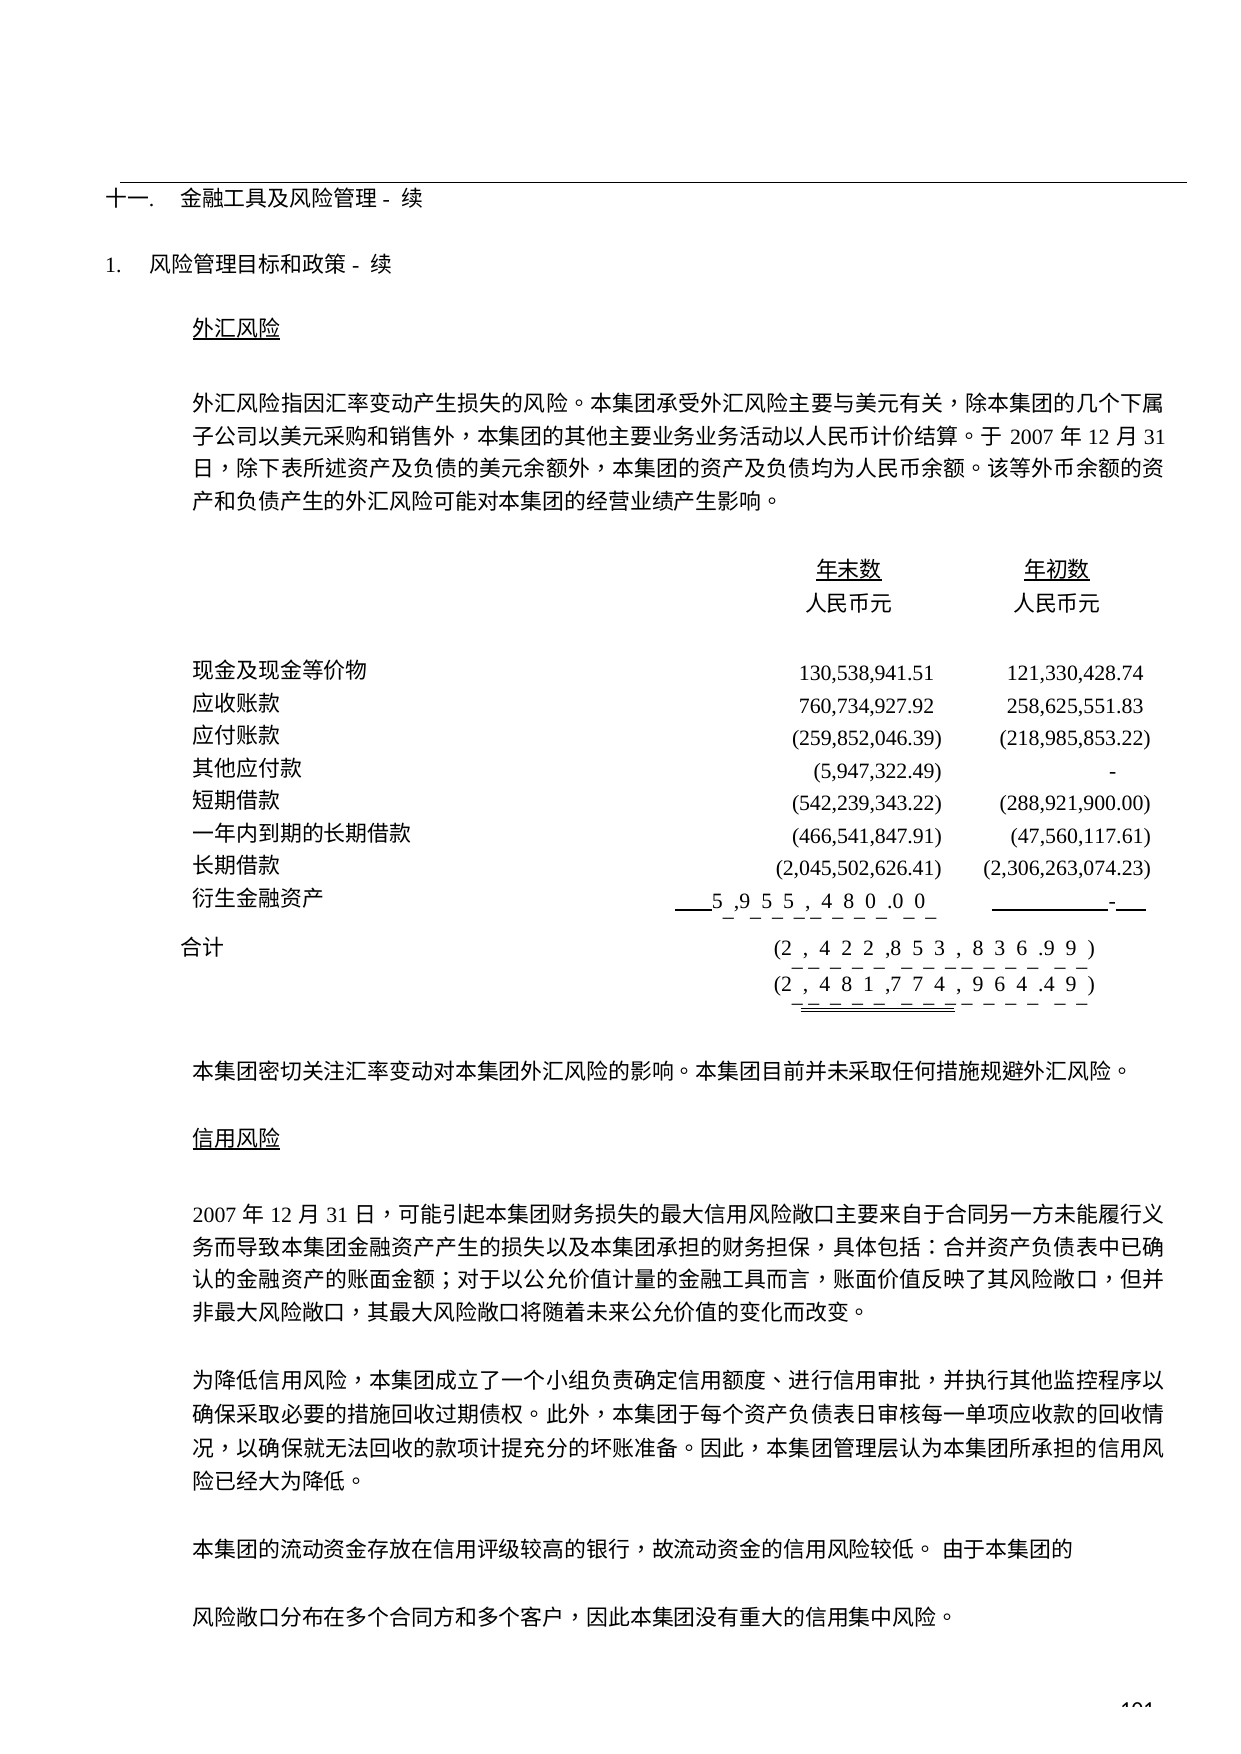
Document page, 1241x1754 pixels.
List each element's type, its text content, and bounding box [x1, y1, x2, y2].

text 本集团的流动资金存放在信用评级较高的银行，故流动资金的信用风险较低。 由于本集团的风险敞口分布在多个合同方和多个客户，因此本集团没有重大的信用集中风险。 [192, 1534, 1092, 1632]
text 年末数 年初数 [723, 554, 1182, 584]
text 外汇风险指因汇率变动产生损失的风险。本集团承受外汇风险主要与美元有关，除本集团的几个下属 子公司以美元采购和销售外，本集团的其他主要业务业务活动以人民币计价结算。于 2007 年 12 月 31 日，除下表所述资产及负债的美元余额外，本集团的资产及负债均为人民币余额。该等外币余额的资 产和负债产生的外汇风险可能对本集团的经营业绩产生影响。 [192, 388, 1166, 516]
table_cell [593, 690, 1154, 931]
text 人民币元 人民币元 [723, 588, 1182, 617]
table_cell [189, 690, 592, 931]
text 本集团密切关注汇率变动对本集团外汇风险的影响。本集团目前并未采取任何措施规避外汇风险。 信用风险 [192, 1056, 1135, 1153]
text 合计 (2_,_4_2_2_,8_5_3_,_8_3_6_.9_9_) (2_,_4_8_1_,7_7_4_,_9_6_4_.4_9_) [180, 932, 1182, 1007]
text 1. 风险管理目标和政策 - 续 外汇风险 [105, 249, 398, 343]
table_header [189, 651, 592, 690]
text 十一. 金融工具及风险管理 - 续 [105, 183, 1146, 213]
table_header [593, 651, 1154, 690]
text 为降低信用风险，本集团成立了一个小组负责确定信用额度、进行信用审批，并执行其他监控程序以 确保采取必要的措施回收过期债权。此外，本集团于每个资产负债表日审核每一单项应收款的回收情 况，以确保就无法回收的款项计提充分的坏账准备。因此，本集团管理层认为本集团所承担的信用风 险已经大为降低。 [192, 1365, 1166, 1496]
text 2007 年 12 月 31 日，可能引起本集团财务损失的最大信用风险敞口主要来自于合同另一方未能履行义 务而导致本集团金融资产产生的损失以及本集团承担的财务担保，具体包括：合并资产负债表中已确 认的金融资产的账面金额；对于以公允价值计量的金融工具而言，账面价值反映了其风险敞口，但并 非最大风险敞口，其最大风险敞口将随着未来公允价值的变化而改变。 [192, 1199, 1166, 1327]
